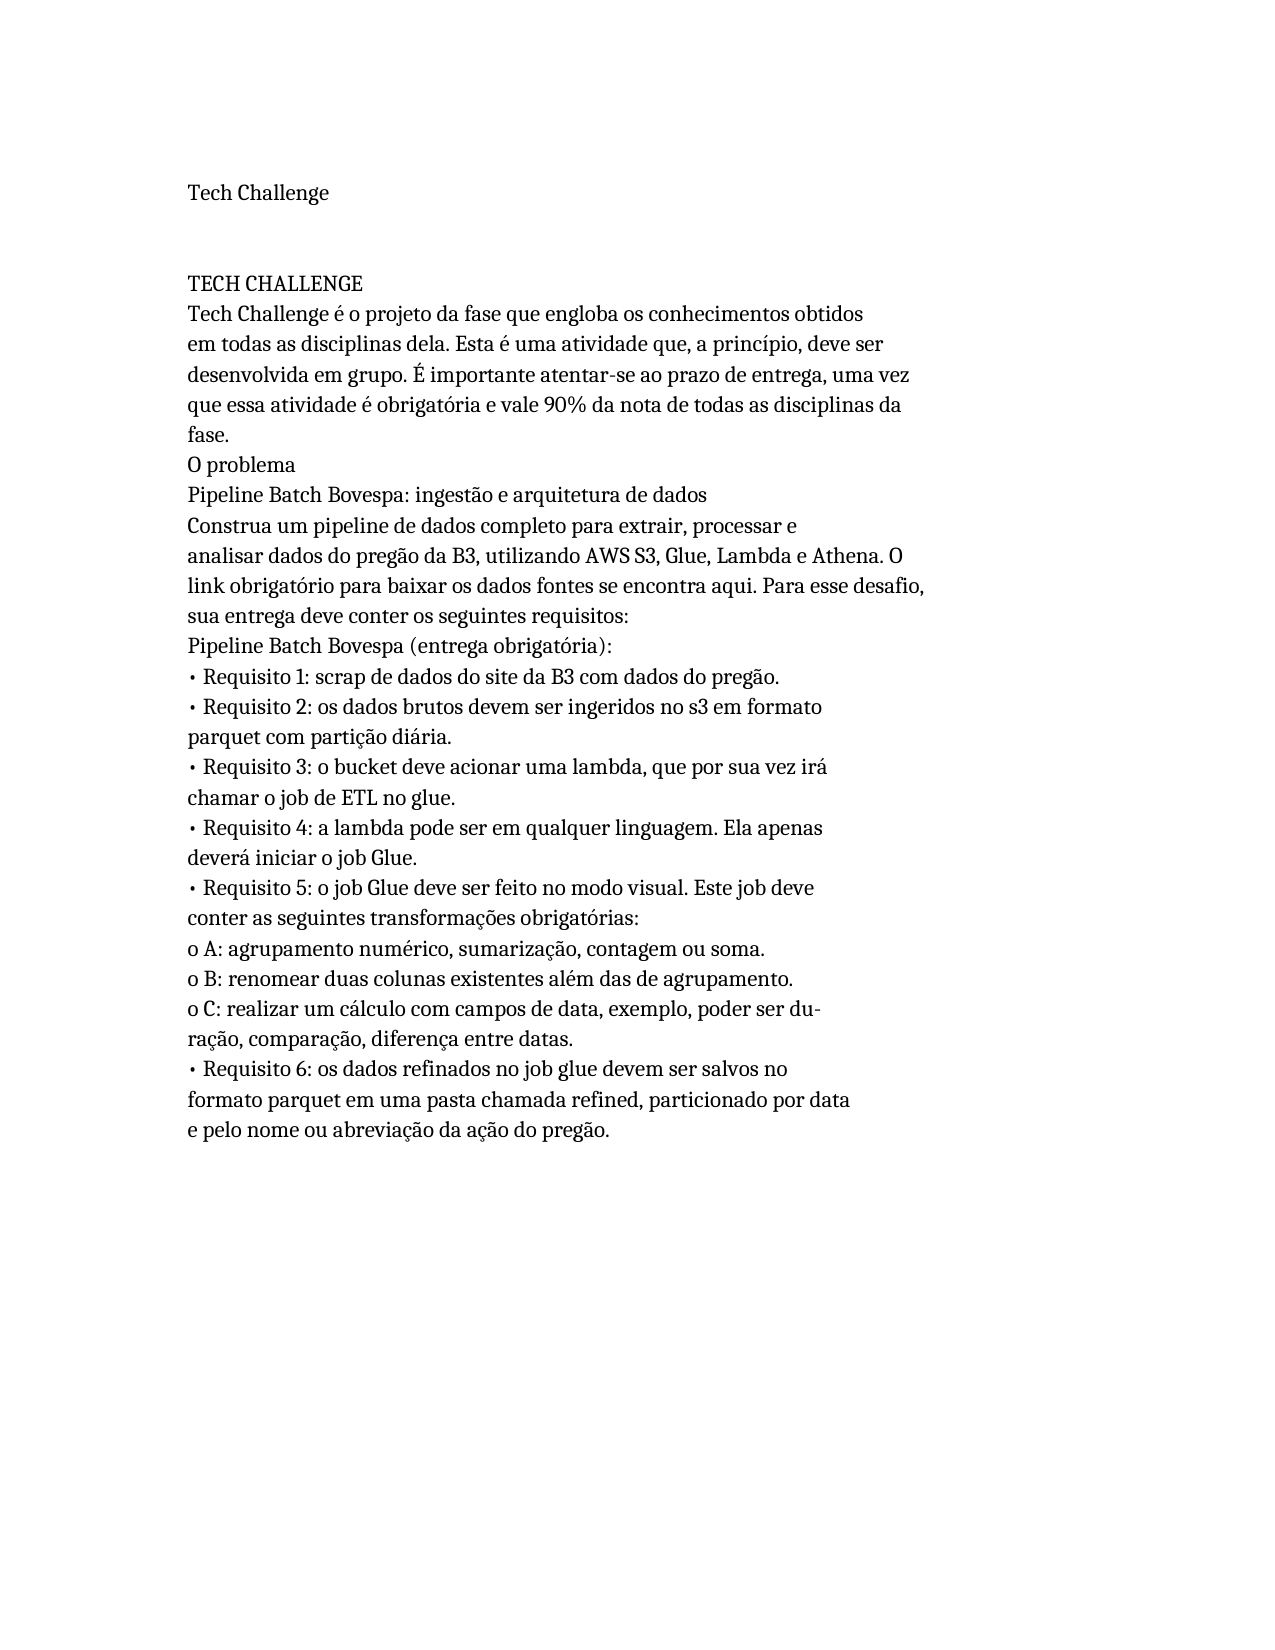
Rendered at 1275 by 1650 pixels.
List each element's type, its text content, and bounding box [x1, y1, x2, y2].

text Tech Challenge TECH CHALLENGE Tech Challenge é o projeto da fase que engloba os conhecimentos obtidos em todas as disciplinas dela. Esta é uma atividade que, a princípio, deve ser desenvolvida em grupo. É importante atentar-se ao prazo de entrega, uma vez que essa atividade é obrigatória e vale 90% da nota de todas as disciplinas da fase. O problema Pipeline Batch Bovespa: ingestão e arquitetura de dados Construa um pipeline de dados completo para extrair, processar e analisar dados do pregão da B3, utilizando AWS S3, Glue, Lambda e Athena. O link obrigatório para baixar os dados fontes se encontra aqui. Para esse desafio, sua entrega deve conter os seguintes requisitos: Pipeline Batch Bovespa (entrega obrigatória): • Requisito 1: scrap de dados do site da B3 com dados do pregão. • Requisito 2: os dados brutos devem ser ingeridos no s3 em formato parquet com partição diária. • Requisito 3: o bucket deve acionar uma lambda, que por sua vez irá chamar o job de ETL no glue. • Requisito 4: a lambda pode ser em qualquer linguagem. Ela apenas deverá iniciar o job Glue. • Requisito 5: o job Glue deve ser feito no modo visual. Este job deve conter as seguintes transformações obrigatórias: o A: agrupamento numérico, sumarização, contagem ou soma. o B: renomear duas colunas existentes além das de agrupamento. o C: realizar um cálculo com campos de data, exemplo, poder ser du- ração, comparação, diferença entre datas. • Requisito 6: os dados refinados no job glue devem ser salvos no formato parquet em uma pasta chamada refined, particionado por data e pelo nome ou abreviação da ação do pregão. [187, 150, 1087, 1173]
